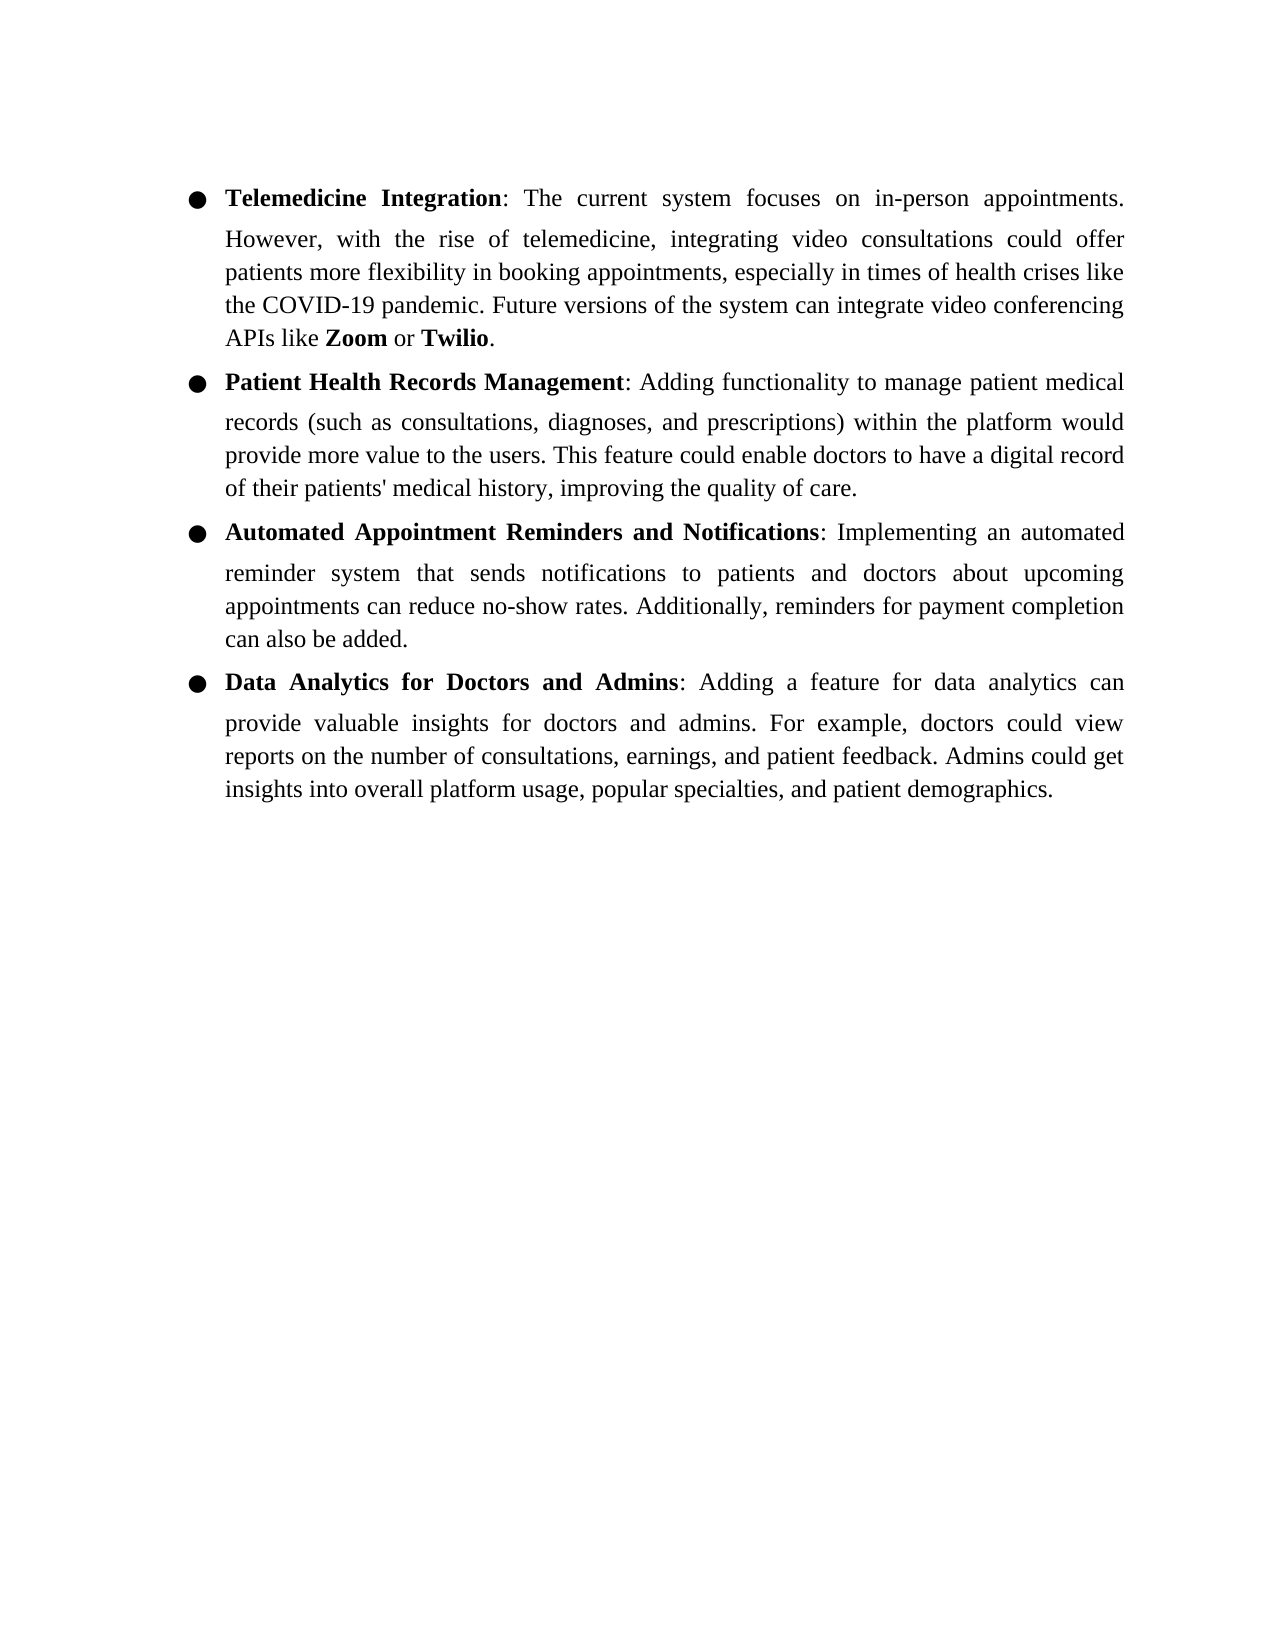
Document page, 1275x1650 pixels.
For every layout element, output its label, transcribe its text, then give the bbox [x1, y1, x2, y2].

list Automated Appointment Reminders and Notifications: Implementing an automated reminder system that sends notifications to patients and doctors about upcoming appointments can reduce no-show rates. Additionally, reminders for payment completion can also be added. [187, 506, 1125, 652]
list Patient Health Records Management: Adding functionality to manage patient medical records (such as consultations, diagnoses, and prescriptions) within the platform would provide more value to the users. This feature could enable doctors to have a digital record of their patients' medical history, improving the quality of care. [187, 356, 1125, 502]
list Data Analytics for Doctors and Admins: Adding a feature for data analytics can provide valuable insights for doctors and admins. For example, doctors could view reports on the number of consultations, earnings, and patient feedback. Admins could get insights into overall platform usage, popular specialties, and patient demographics. [187, 657, 1125, 803]
list Telemedicine Integration: The current system focuses on in-person appointments. However, with the rise of telemedicine, integrating video consultations could offer patients more flexibility in booking appointments, especially in times of health crises like the COVID-19 pandemic. Future versions of the system can integrate video conferencing APIs like Zoom or Twilio. [187, 173, 1125, 352]
